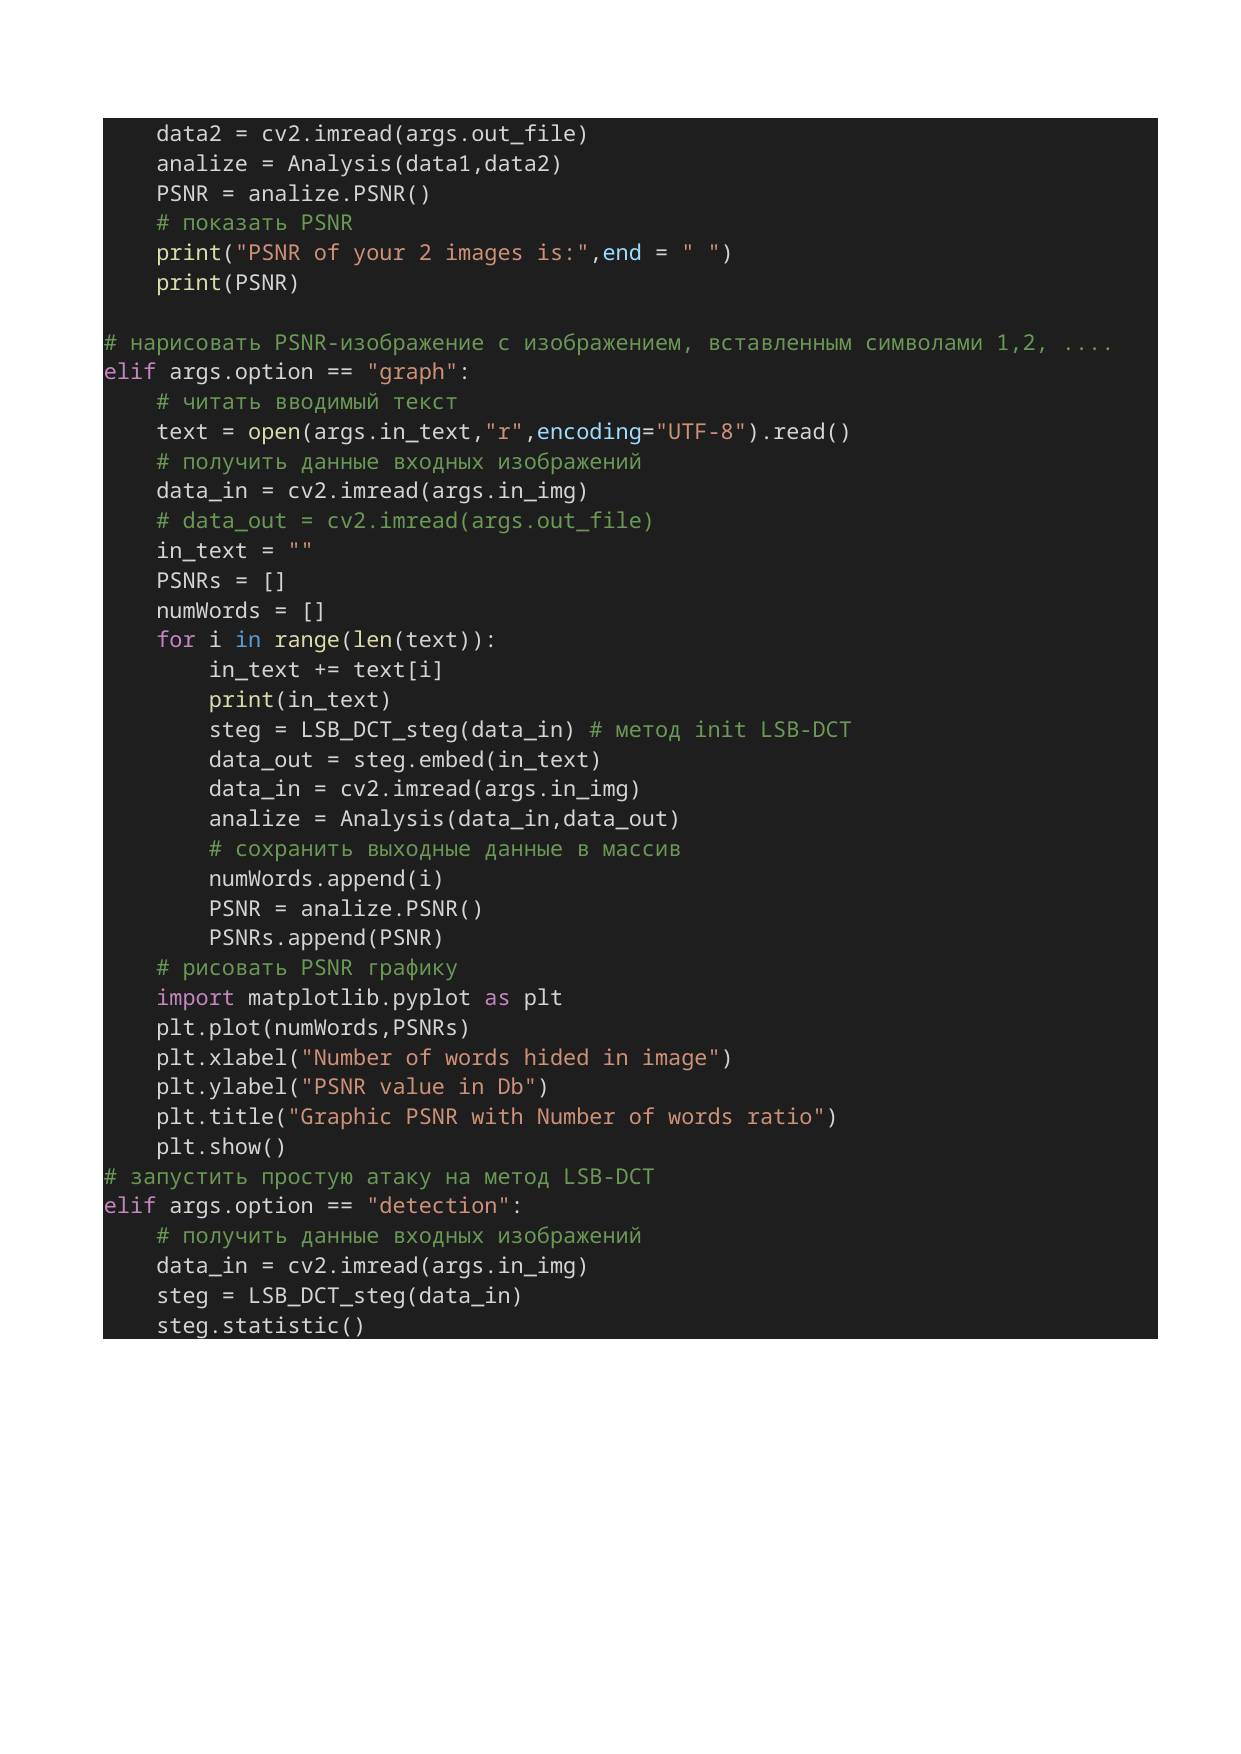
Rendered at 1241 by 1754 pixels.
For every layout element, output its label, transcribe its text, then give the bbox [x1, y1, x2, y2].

text # получить данные входных изображений [103, 446, 1158, 476]
text plt.title("Graphic PSNR with Number of words ratio") [103, 1101, 1158, 1131]
text plt.plot(numWords,PSNRs) [103, 1012, 1158, 1042]
text # читать вводимый текст [103, 386, 1158, 416]
text steg.statistic() [103, 1310, 1158, 1339]
text plt.show() [103, 1131, 1158, 1161]
text PSNR = analize.PSNR() [103, 893, 1158, 922]
text in_text = "" [103, 535, 1158, 565]
text print("PSNR of your 2 images is:",end = " ") [103, 237, 1158, 267]
text import matplotlib.pyplot as plt [103, 982, 1158, 1012]
text elif args.option == "graph": [103, 356, 1158, 386]
text steg = LSB_DCT_steg(data_in) [103, 1280, 1158, 1310]
text analize = Analysis(data_in,data_out) [103, 803, 1158, 833]
text analize = Analysis(data1,data2) [103, 148, 1158, 178]
text PSNRs.append(PSNR) [103, 922, 1158, 952]
text # нарисовать PSNR-изображение с изображением, вставленным символами 1,2, .... [103, 327, 1158, 356]
text # показать PSNR [103, 207, 1158, 237]
text in_text += text[i] [103, 654, 1158, 684]
text data_in = cv2.imread(args.in_img) [103, 1250, 1158, 1280]
text data2 = cv2.imread(args.out_file) [103, 118, 1158, 148]
text # рисовать PSNR графику [103, 952, 1158, 982]
text data_out = steg.embed(in_text) [103, 744, 1158, 773]
text # запустить простую атаку на метод LSB-DCT [103, 1161, 1158, 1191]
text numWords.append(i) [103, 863, 1158, 893]
text plt.xlabel("Number of words hided in image") [103, 1042, 1158, 1071]
text # получить данные входных изображений [103, 1220, 1158, 1250]
text data_in = cv2.imread(args.in_img) [103, 476, 1158, 505]
text for i in range(len(text)): [103, 624, 1158, 654]
text text = open(args.in_text,"r",encoding="UTF-8").read() [103, 416, 1158, 446]
text plt.ylabel("PSNR value in Db") [103, 1071, 1158, 1101]
text elif args.option == "detection": [103, 1191, 1158, 1220]
text # сохранить выходные данные в массив [103, 833, 1158, 863]
text steg = LSB_DCT_steg(data_in) # метод init LSB-DCT [103, 714, 1158, 744]
text print(PSNR) [103, 267, 1158, 297]
text # data_out = cv2.imread(args.out_file) [103, 505, 1158, 535]
text PSNRs = [] [103, 565, 1158, 595]
text numWords = [] [103, 595, 1158, 624]
text print(in_text) [103, 684, 1158, 714]
text PSNR = analize.PSNR() [103, 178, 1158, 207]
text data_in = cv2.imread(args.in_img) [103, 773, 1158, 803]
